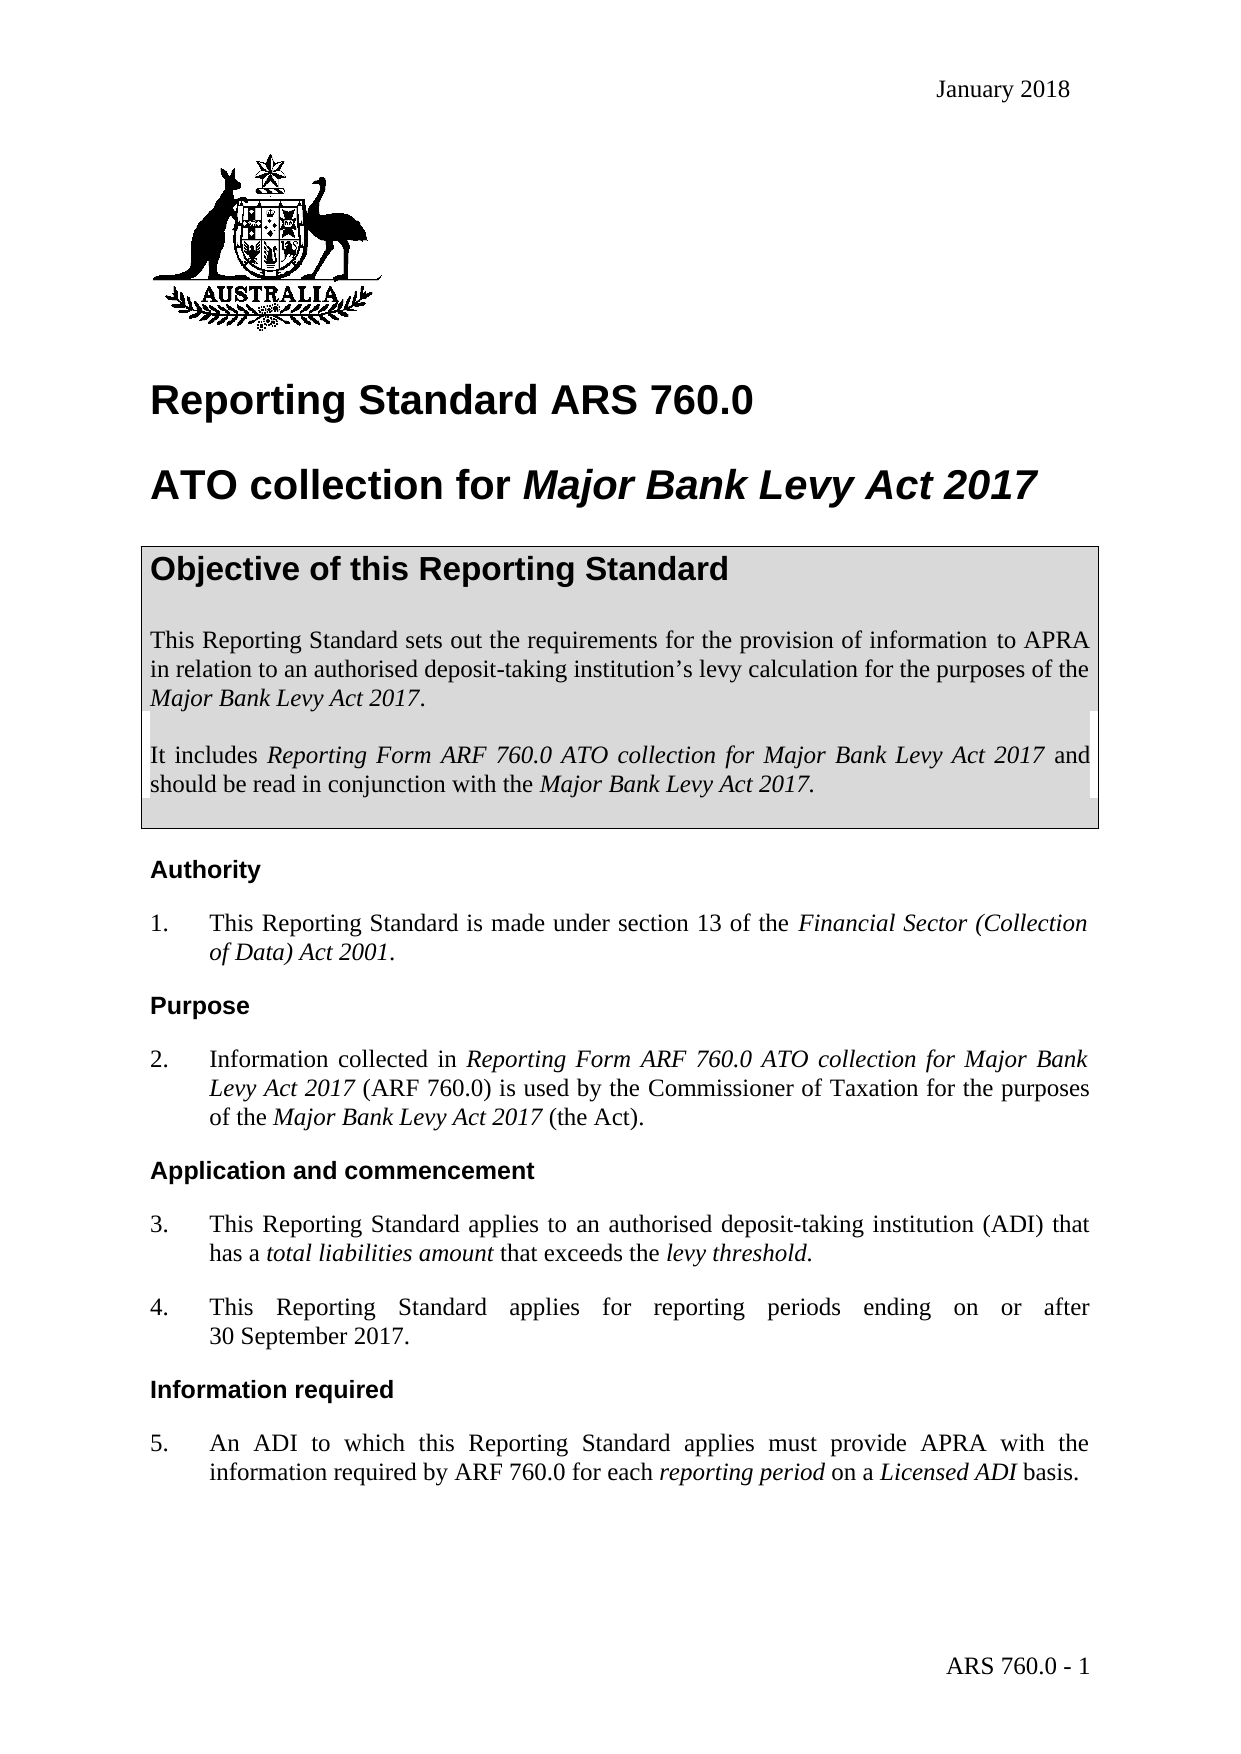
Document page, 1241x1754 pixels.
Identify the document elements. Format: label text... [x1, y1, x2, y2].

text Purpose [150, 991, 1090, 1019]
text Reporting Standard ARS 760.0 [150, 375, 1090, 423]
list Information collected in Reporting Form ARF 760.0 ATO collection for Major Bank Levy Act 2017 (ARF 760.0) is used by the Commissioner of Taxation for the purposes of the Major Bank Levy Act 2017 (the Act). [150, 1044, 1090, 1131]
text ATO collection for Major Bank Levy Act 2017 [150, 461, 1090, 509]
list This Reporting Standard applies to an authorised deposit-taking institution (ADI) that has a total liabilities amount that exceeds the levy threshold. [150, 1209, 1090, 1267]
list This Reporting Standard is made under section 13 of the Financial Sector (Collection of Data) Act 2001. [150, 908, 1090, 966]
text Objective of this Reporting Standard [142, 547, 1098, 588]
list This Reporting Standard applies for reporting periods ending on or after 30 September 2017. [150, 1292, 1090, 1349]
text Application and commencement [150, 1156, 1090, 1184]
text Authority [150, 854, 1090, 883]
text It includes Reporting Form ARF 760.0 ATO collection for Major Bank Levy Act 2017 and should be read in conjunction with the Major Bank Levy Act 2017. [150, 740, 1090, 794]
list An ADI to which this Reporting Standard applies must provide APRA with the information required by ARF 760.0 for each reporting period on a Licensed ADI basis. [150, 1428, 1090, 1486]
text Information required [150, 1374, 1090, 1403]
text This Reporting Standard sets out the requirements for the provision of information to APRA in relation to an authorised deposit-taking institution’s levy calculation for the purposes of the Major Bank Levy Act 2017. [142, 622, 1098, 711]
